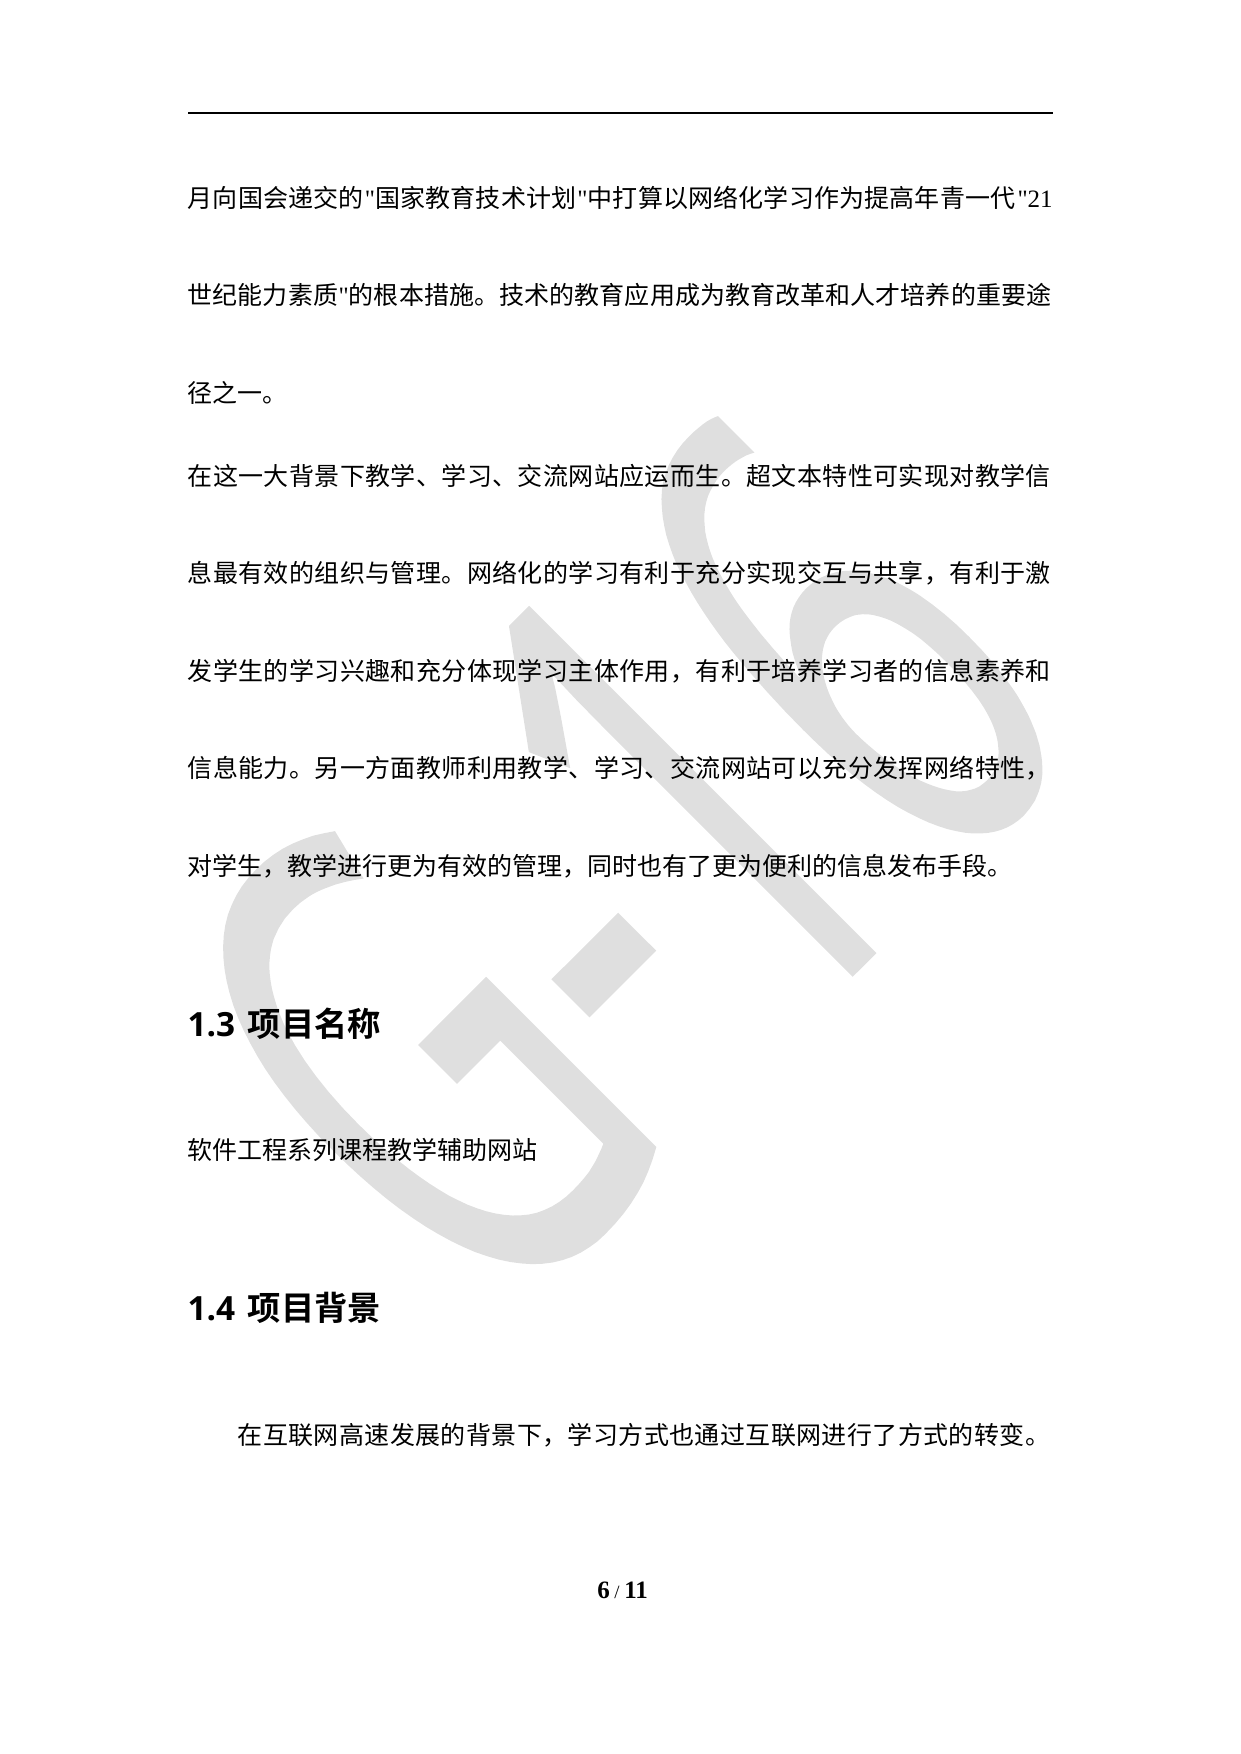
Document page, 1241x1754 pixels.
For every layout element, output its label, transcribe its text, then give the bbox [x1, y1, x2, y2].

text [187, 1401, 1053, 1466]
text 软件工程系列课程教学辅助网站 [187, 1116, 1053, 1181]
text 在这一大背景下教学、学习、交流网站应运而生。超文本特性可实现对教学信息最有效的组织与管理。网络化的学习有利于充分实现交互与共享，有利于激发学生的学习兴趣和充分体现学习主体作用，有利于培养学习者的信息素养和信息能力。另一方面教师利用教学、学习、交流网站可以充分发挥网络特性，对学生，教学进行更为有效的管理，同时也有了更为便利的信息发布手段。 [187, 442, 1053, 897]
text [187, 164, 1053, 424]
subtitle 项目名称 [187, 989, 1053, 1054]
subtitle 项目背景 [187, 1273, 1053, 1338]
